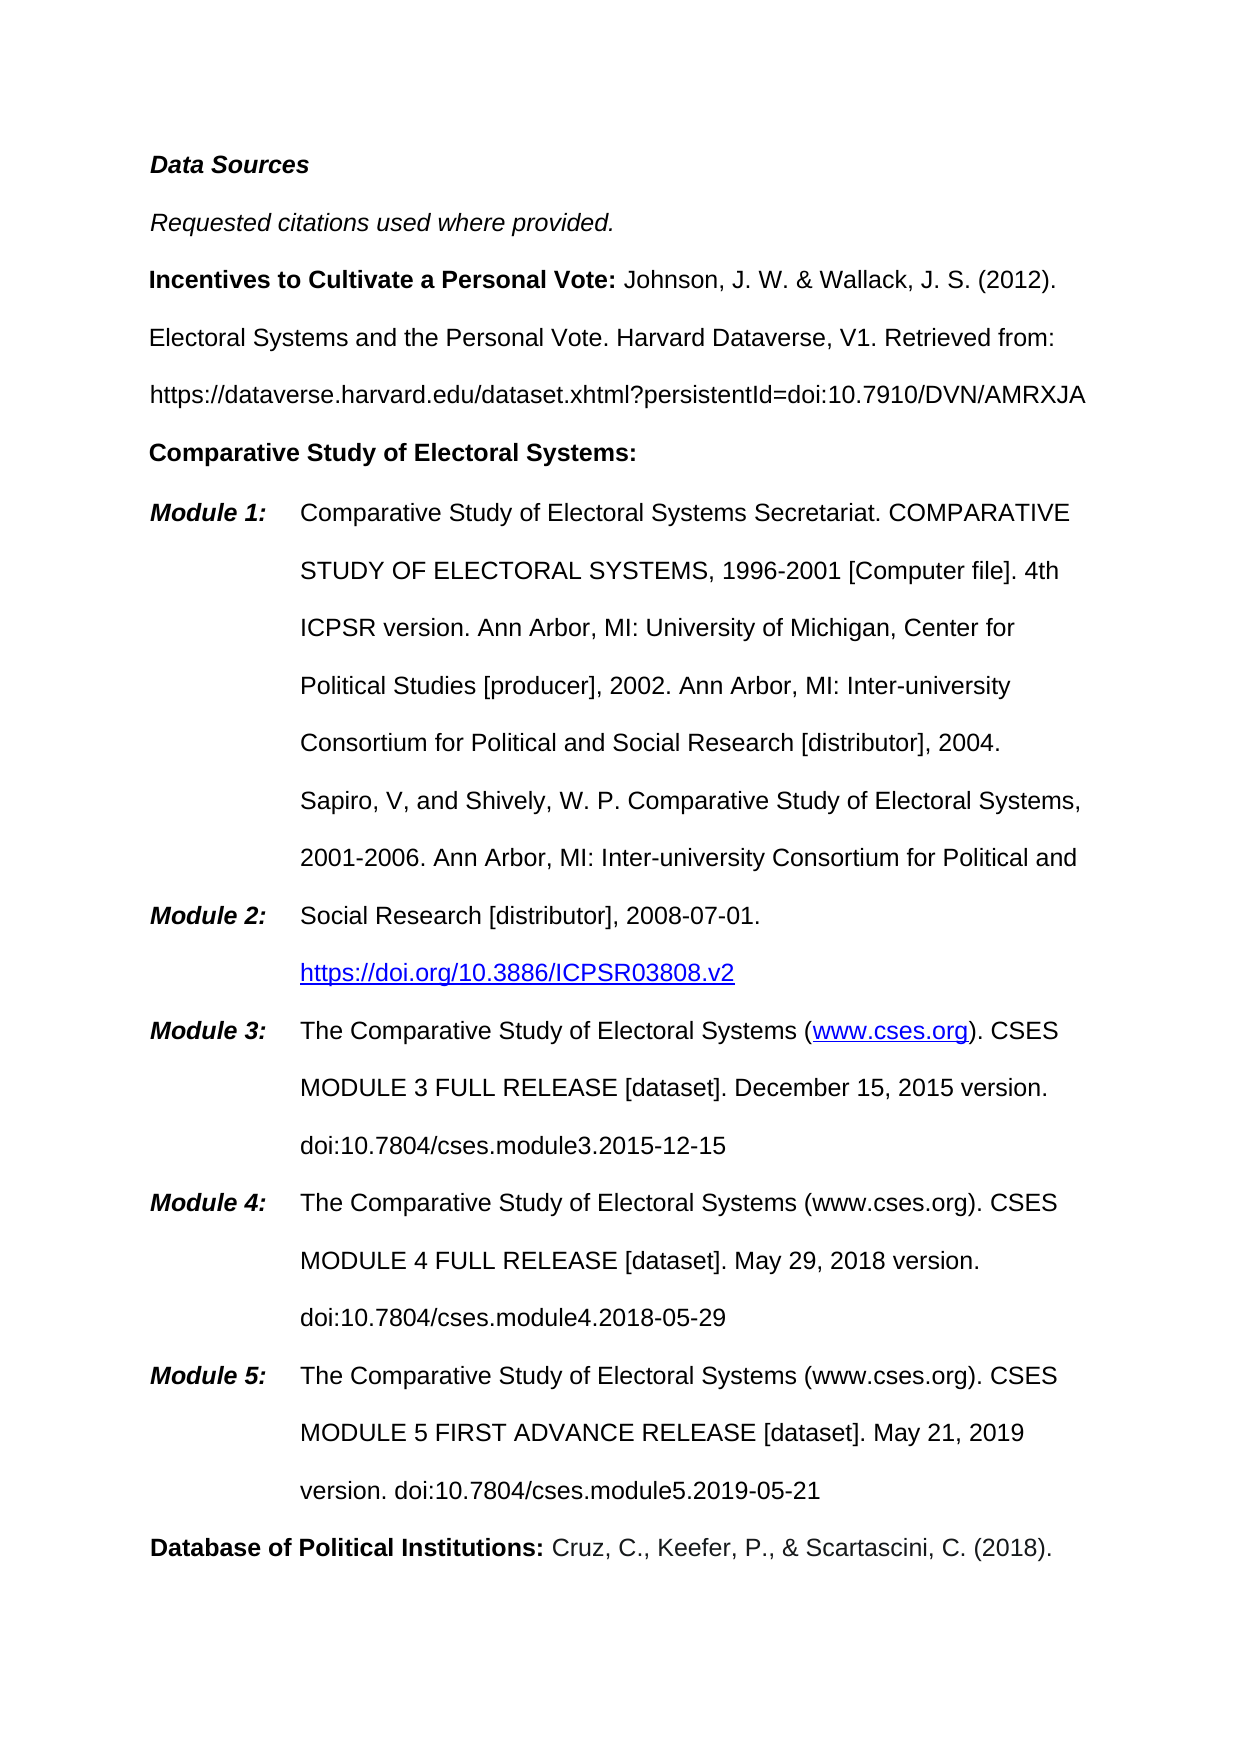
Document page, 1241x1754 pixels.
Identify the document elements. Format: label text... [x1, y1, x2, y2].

table_cell The Comparative Study of Electoral Systems (www.cses.org). CSES MODULE 4 FULL RELEASE [dataset]. May 29, 2018 version. doi:10.7804/cses.module4.2018-05-29 [300, 1188, 1089, 1361]
table_cell Module 3: [150, 1016, 300, 1188]
table_cell The Comparative Study of Electoral Systems (www.cses.org). CSES MODULE 5 FIRST ADVANCE RELEASE [dataset]. May 21, 2019 version. doi:10.7804/cses.module5.2019-05-21 [300, 1361, 1089, 1533]
table_cell Module 5: [150, 1361, 300, 1533]
table_cell Module 2: [150, 786, 300, 1016]
table_cell Sapiro, V, and Shively, W. P. Comparative Study of Electoral Systems, 2001-2006. Ann Arbor, MI: Inter-university Consortium for Political and Social Research [distributor], 2008-07-01. https://doi.org/10.3886/ICPSR03808.v2 [300, 786, 1089, 1016]
text Data Sources [150, 150, 1090, 179]
table_header Module 1: [150, 499, 300, 786]
table_header Comparative Study of Electoral Systems Secretariat. COMPARATIVE STUDY OF ELECTORAL SYSTEMS, 1996-2001 [Computer file]. 4th ICPSR version. Ann Arbor, MI: University of Michigan, Center for Political Studies [producer], 2002. Ann Arbor, MI: Inter-university Consortium for Political and Social Research [distributor], 2004. [300, 499, 1089, 786]
text Requested citations used where provided. [150, 207, 1088, 236]
text Electoral Systems and the Personal Vote. Harvard Dataverse, V1. Retrieved from: https://dataverse.harvard.edu/dataset.xhtml?persistentId=doi:10.7910/DVN/AMRXJA [148, 322, 1090, 409]
text Comparative Study of Electoral Systems: [148, 437, 1088, 466]
table_cell Module 4: [150, 1188, 300, 1361]
text Incentives to Cultivate a Personal Vote: Johnson, J. W. & Wallack, J. S. (2012). [148, 265, 1088, 294]
text Database of Political Institutions: Cruz, C., Keefer, P., & Scartascini, C. (2018). [150, 1533, 1090, 1562]
table_cell The Comparative Study of Electoral Systems (www.cses.org). CSES MODULE 3 FULL RELEASE [dataset]. December 15, 2015 version. doi:10.7804/cses.module3.2015-12-15 [300, 1016, 1089, 1188]
